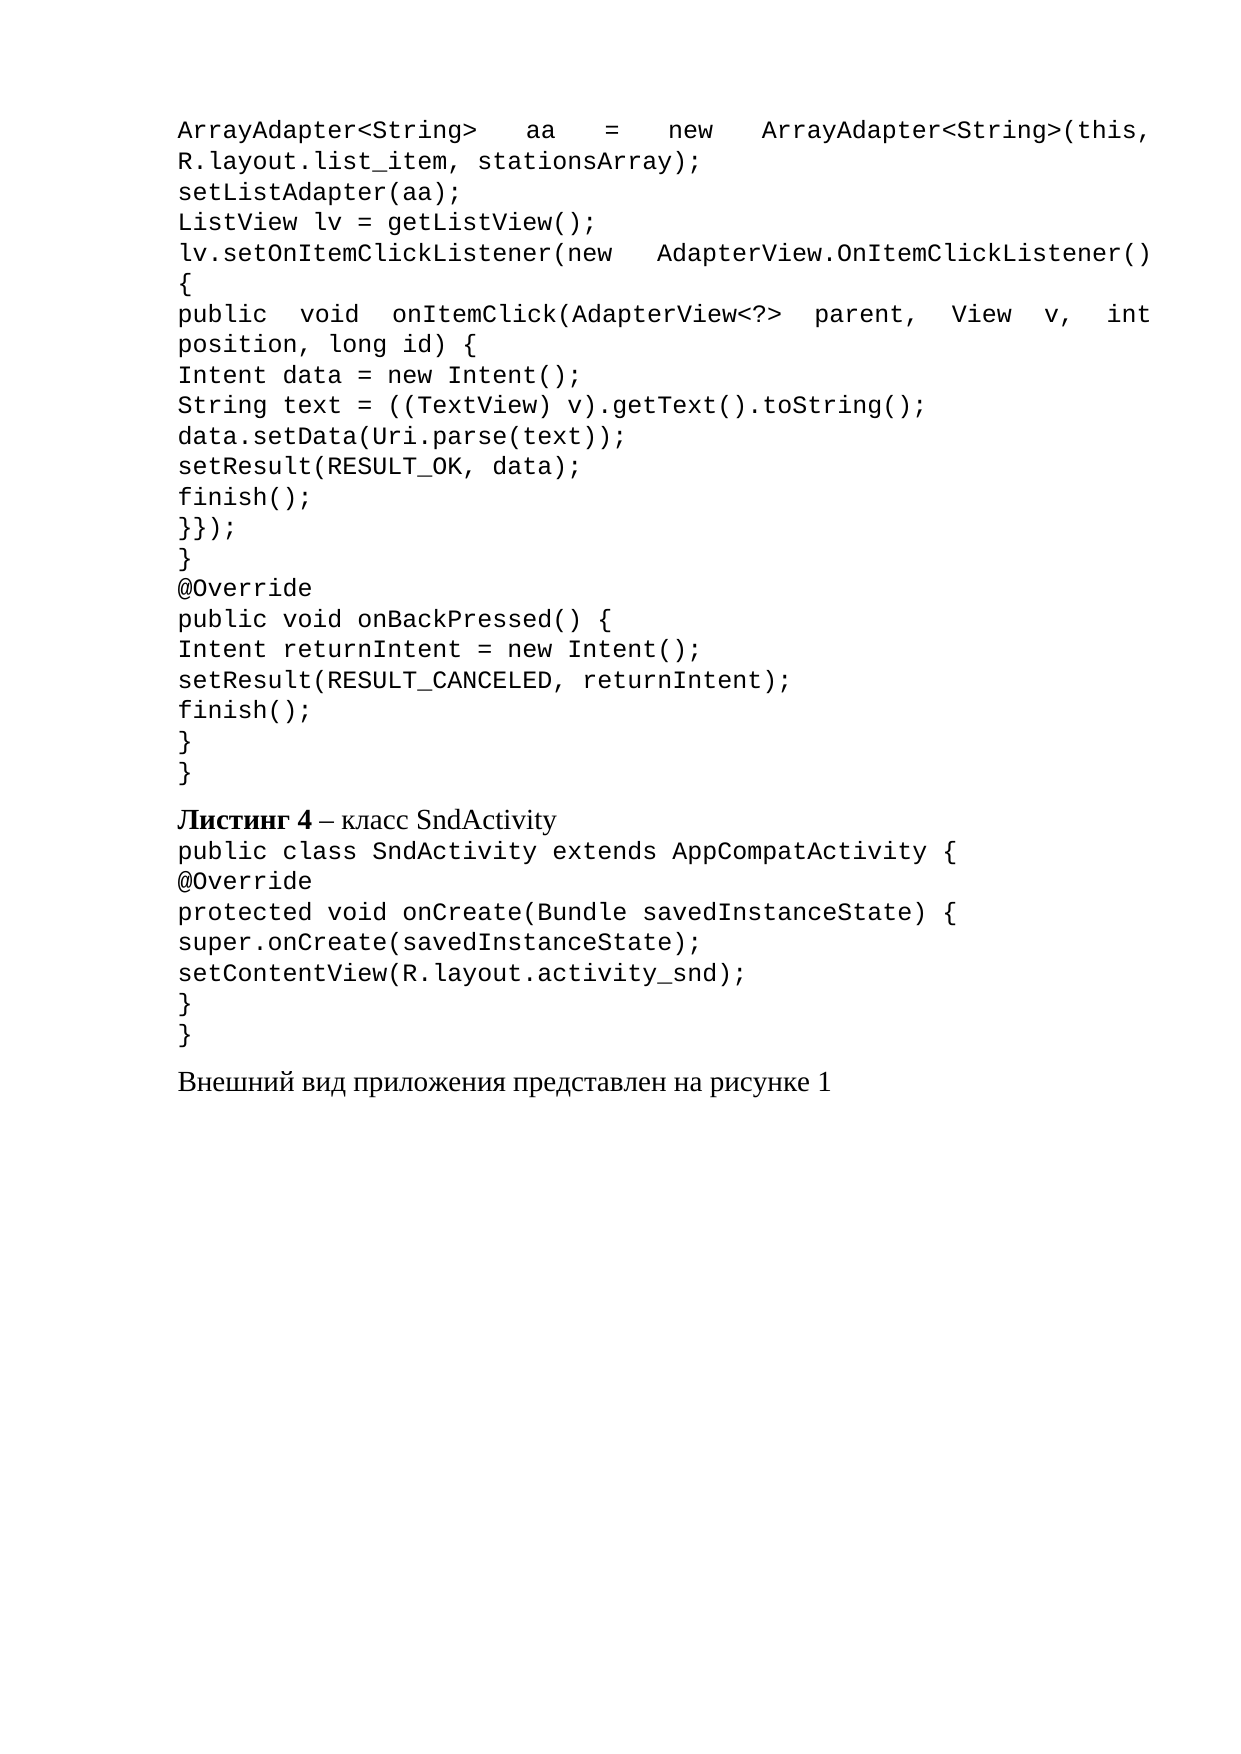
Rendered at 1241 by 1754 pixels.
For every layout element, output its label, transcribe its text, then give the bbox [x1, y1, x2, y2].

text public void onItemClick(AdapterView<?> parent, View v, int position, long id) { [177, 301, 1152, 360]
text ArrayAdapter<String> aa = new ArrayAdapter<String>(this, R.layout.list_item, stationsArray); [177, 118, 1152, 177]
text protected void onCreate(Bundle savedInstanceState) { [177, 899, 1152, 928]
text finish(); [177, 698, 1152, 726]
text setContentView(R.layout.activity_snd); [177, 960, 1152, 989]
text } [177, 991, 1152, 1019]
text } [177, 1021, 1152, 1050]
text setListAdapter(aa); [177, 179, 1152, 207]
text super.onCreate(savedInstanceState); [177, 930, 1152, 958]
text } [177, 728, 1152, 757]
text Листинг 4 – класс SndActivity [177, 802, 1152, 836]
text setResult(RESULT_OK, data); [177, 454, 1152, 482]
text Intent returnIntent = new Intent(); [177, 637, 1152, 665]
text Внешний вид приложения представлен на рисунке 1 [177, 1064, 1152, 1098]
text ListView lv = getListView(); [177, 210, 1152, 238]
text }}); [177, 515, 1152, 543]
text @Override [177, 869, 1152, 897]
text public class SndActivity extends AppCompatActivity { [177, 838, 1152, 867]
text setResult(RESULT_CANCELED, returnIntent); [177, 667, 1152, 696]
text lv.setOnItemClickListener(new AdapterView.OnItemClickListener() { [177, 240, 1152, 299]
text Intent data = new Intent(); [177, 362, 1152, 391]
text } [177, 545, 1152, 574]
text data.setData(Uri.parse(text)); [177, 423, 1152, 452]
text public void onBackPressed() { [177, 606, 1152, 635]
text finish(); [177, 484, 1152, 513]
text } [177, 759, 1152, 787]
text String text = ((TextView) v).getText().toString(); [177, 393, 1152, 421]
text @Override [177, 576, 1152, 604]
